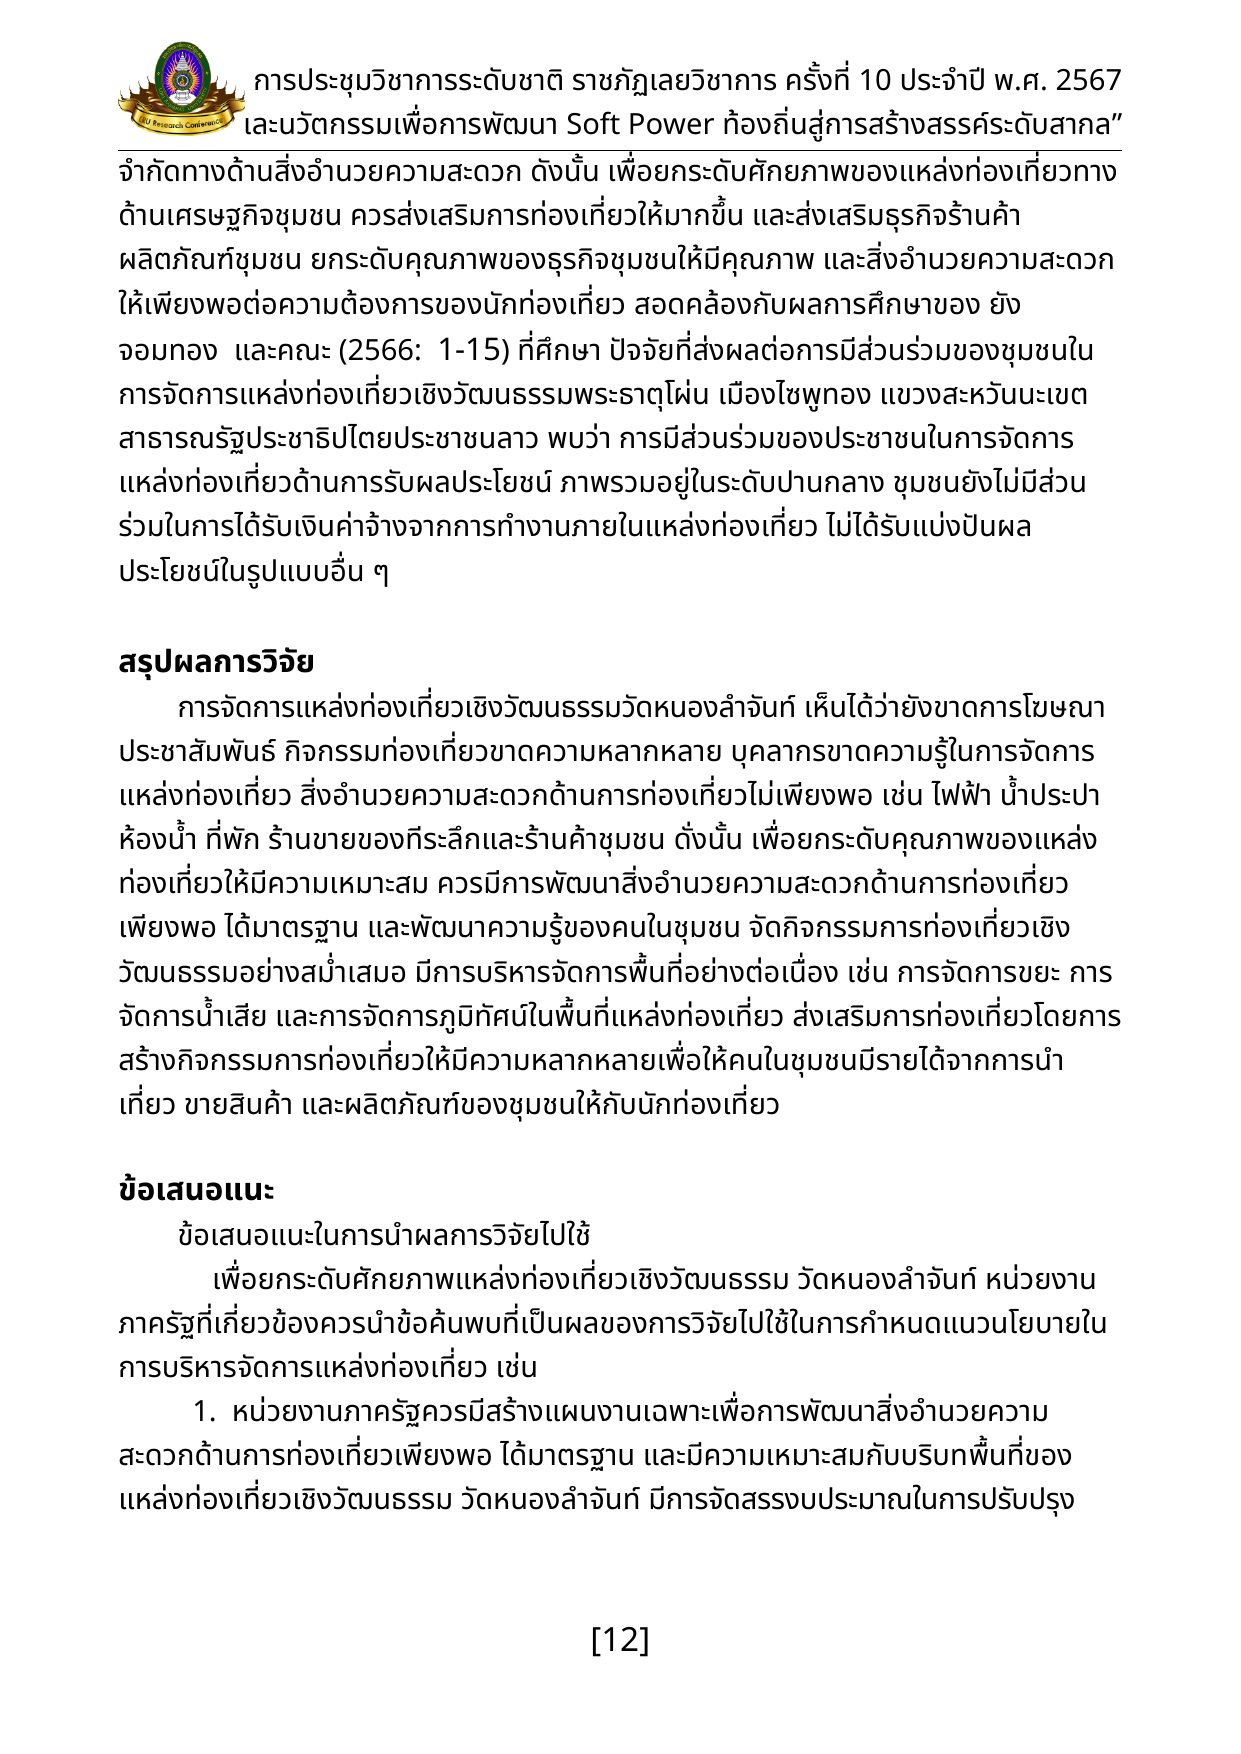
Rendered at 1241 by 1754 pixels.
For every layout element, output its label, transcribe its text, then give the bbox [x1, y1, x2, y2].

picture [116, 40, 245, 134]
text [118, 151, 1122, 594]
text ข้อเสนอแนะ [118, 1167, 1122, 1214]
list เพื่อยกระดับศักยภาพแหล่งท่องเที่ยวเชิงวัฒนธรรม วัดหนองลำจันท์ หน่วยงานภาครัฐที่เกี่ยวข้องควรนำข้อค้นพบที่เป็นผลของการวิจัยไปใช้ในการกำหนดแนวนโยบายในการบริหารจัดการแหล่งท่องเที่ยว เช่น [118, 1258, 1122, 1390]
text การจัดการแหล่งท่องเที่ยวเชิงวัฒนธรรมวัดหนองลำจันท์ เห็นได้ว่ายังขาดการโฆษณาประชาสัมพันธ์ กิจกรรมท่องเที่ยวขาดความหลากหลาย บุคลากรขาดความรู้ในการจัดการแหล่งท่องเที่ยว สิ่งอำนวยความสะดวกด้านการท่องเที่ยวไม่เพียงพอ เช่น ไฟฟ้า น้ำประปา ห้องน้ำ ที่พัก ร้านขายของทีระลึกและร้านค้าชุมชน ดั่งนั้น เพื่อยกระดับคุณภาพของแหล่งท่องเที่ยวให้มีความเหมาะสม ควรมีการพัฒนาสิ่งอำนวยความสะดวกด้านการท่องเที่ยวเพียงพอ ได้มาตรฐาน และพัฒนาความรู้ของคนในชุมชน จัดกิจกรรมการท่องเที่ยวเชิงวัฒนธรรมอย่างสม่ำเสมอ มีการบริหารจัดการพื้นที่อย่างต่อเนื่อง เช่น การจัดการขยะ การจัดการน้ำเสีย และการจัดการภูมิทัศน์ในพื้นที่แหล่งท่องเที่ยว ส่งเสริมการท่องเที่ยวโดยการสร้างกิจกรรมการท่องเที่ยวให้มีความหลากหลายเพื่อให้คนในชุมชนมีรายได้จากการนำเที่ยว ขายสินค้า และผลิตภัณฑ์ของชุมชนให้กับนักท่องเที่ยว [118, 687, 1122, 1127]
text ข้อเสนอแนะในการนำผลการวิจัยไปใช้ [118, 1214, 1122, 1258]
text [118, 1390, 1122, 1523]
text สรุปผลการวิจัย [118, 639, 1122, 687]
